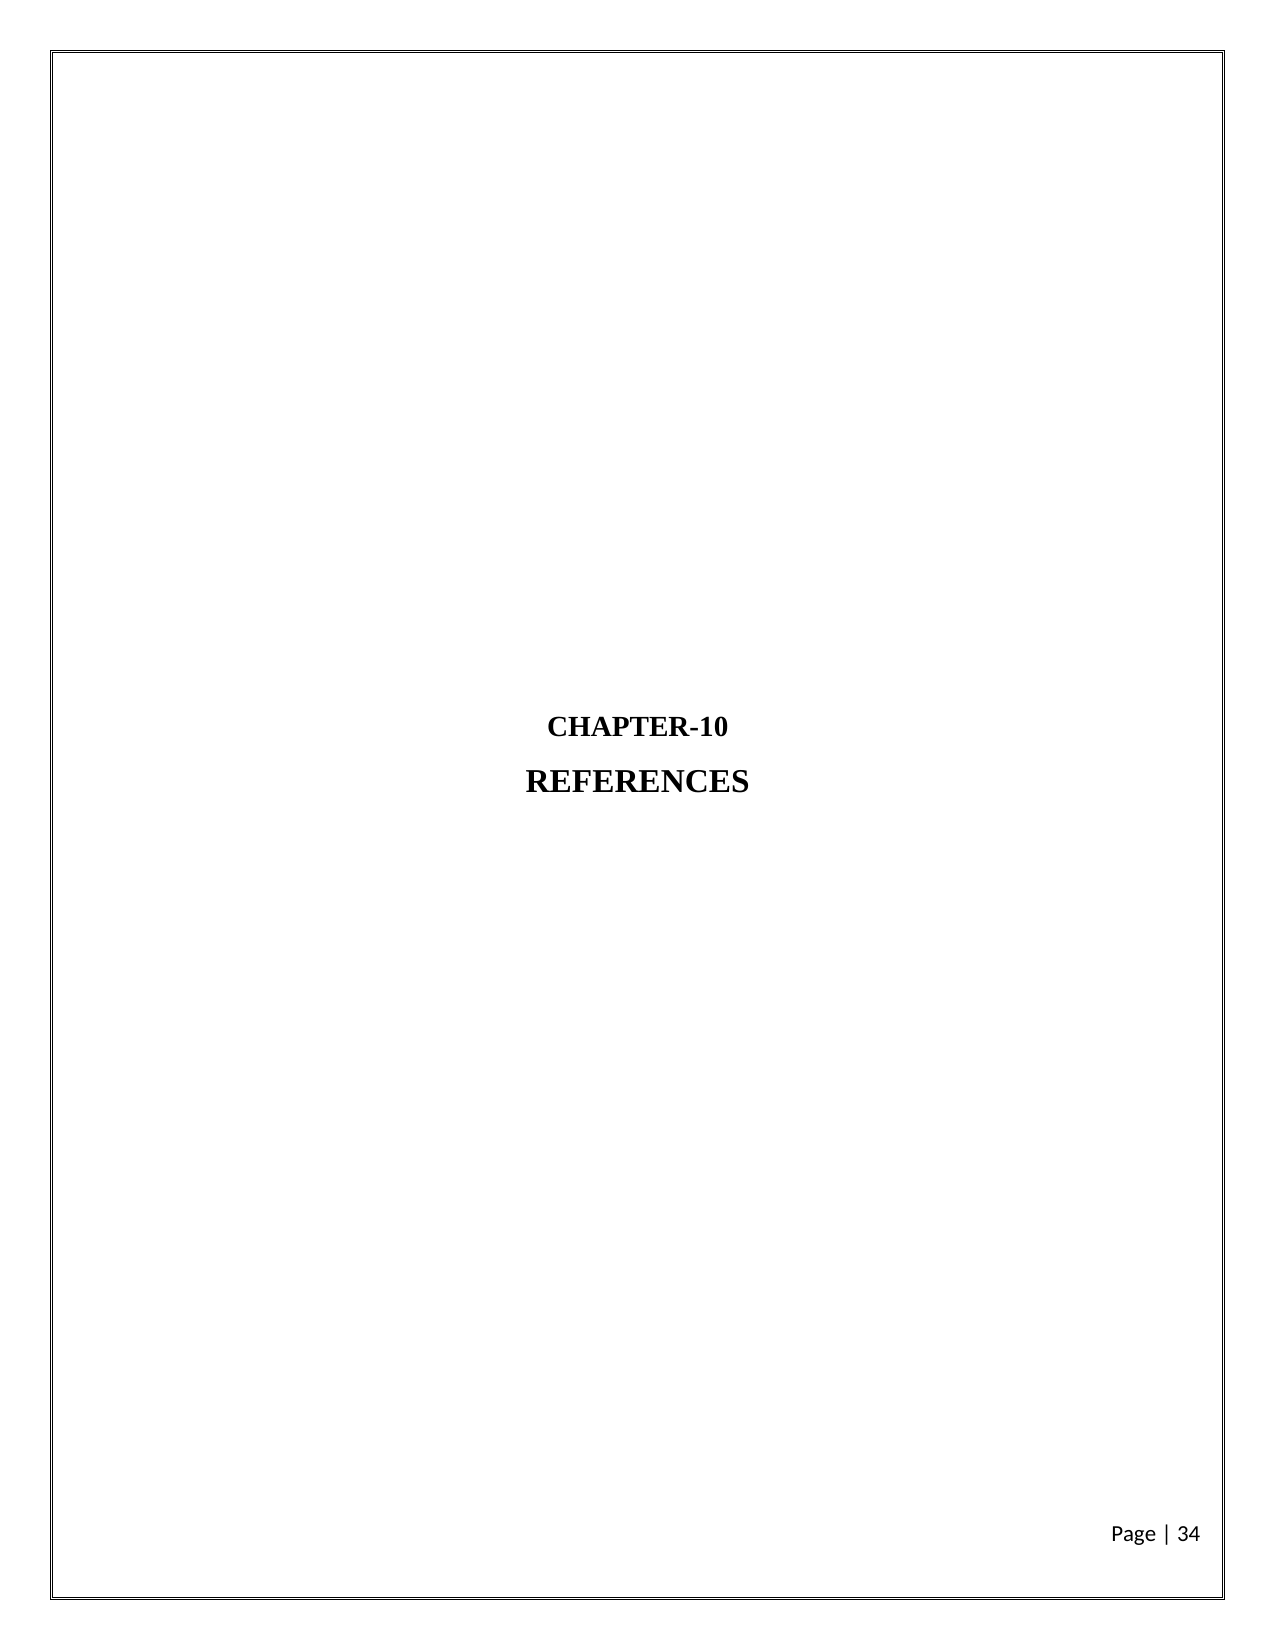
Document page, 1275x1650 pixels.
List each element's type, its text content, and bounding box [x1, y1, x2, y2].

text REFERENCES [75, 762, 1200, 800]
text CHAPTER-10 [75, 709, 1200, 742]
